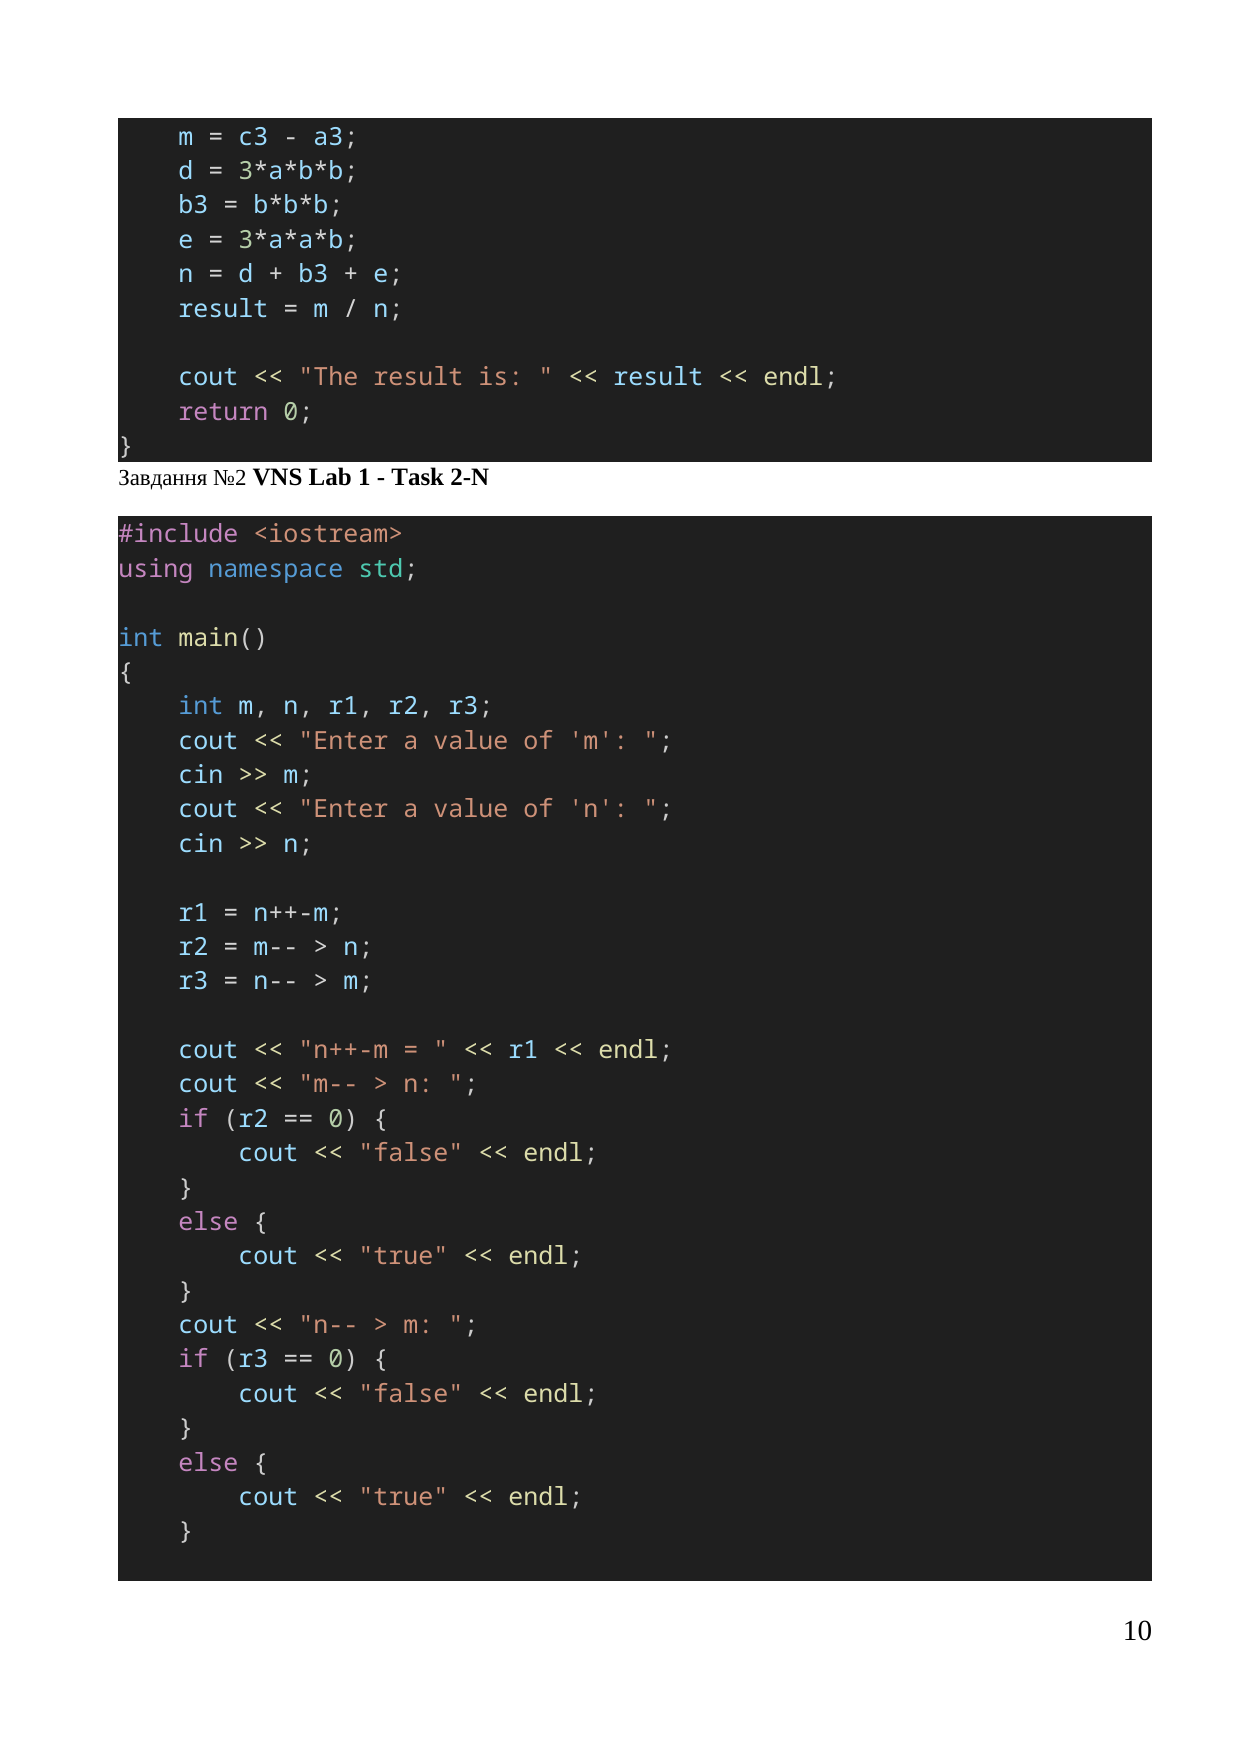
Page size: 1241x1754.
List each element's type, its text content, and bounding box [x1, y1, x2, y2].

text } [118, 1513, 1152, 1547]
text d = 3*a*b*b; [118, 152, 1152, 187]
text if (r2 == 0) { [118, 1100, 1152, 1134]
text cout << "m-- > n: "; [118, 1066, 1152, 1100]
text result = m / n; [118, 290, 1152, 324]
text r1 = n++-m; [118, 894, 1152, 928]
text else { [118, 1203, 1152, 1238]
text } [118, 1169, 1152, 1203]
text } [118, 1409, 1152, 1444]
text m = c3 - a3; [118, 118, 1152, 152]
text int m, n, r1, r2, r3; [118, 688, 1152, 722]
text if (r3 == 0) { [118, 1341, 1152, 1375]
text cin >> n; [118, 825, 1152, 859]
text return 0; [118, 393, 1152, 427]
text cout << "false" << endl; [118, 1375, 1152, 1409]
text n = d + b3 + e; [118, 256, 1152, 290]
text cout << "The result is: " << result << endl; [118, 359, 1152, 393]
text } [118, 1272, 1152, 1306]
text r2 = m-- > n; [118, 928, 1152, 963]
text e = 3*a*a*b; [118, 221, 1152, 256]
text cout << "false" << endl; [118, 1134, 1152, 1169]
text int main() [118, 619, 1152, 653]
text cout << "n-- > m: "; [118, 1306, 1152, 1341]
text else { [118, 1444, 1152, 1478]
text b3 = b*b*b; [118, 187, 1152, 221]
text cout << "Enter a value of 'n': "; [118, 791, 1152, 825]
text r3 = n-- > m; [118, 963, 1152, 997]
text cout << "true" << endl; [118, 1478, 1152, 1513]
text cout << "true" << endl; [118, 1238, 1152, 1272]
text { [118, 653, 1152, 688]
text cout << "Enter a value of 'm': "; [118, 722, 1152, 756]
text using namespace std; [118, 550, 1152, 584]
text cin >> m; [118, 756, 1152, 791]
text cout << "n++-m = " << r1 << endl; [118, 1031, 1152, 1066]
text #include <iostream> [118, 516, 1152, 550]
text } [118, 427, 1152, 462]
text Завдання №2 VNS Lab 1 - Task 2-N [118, 462, 1152, 491]
